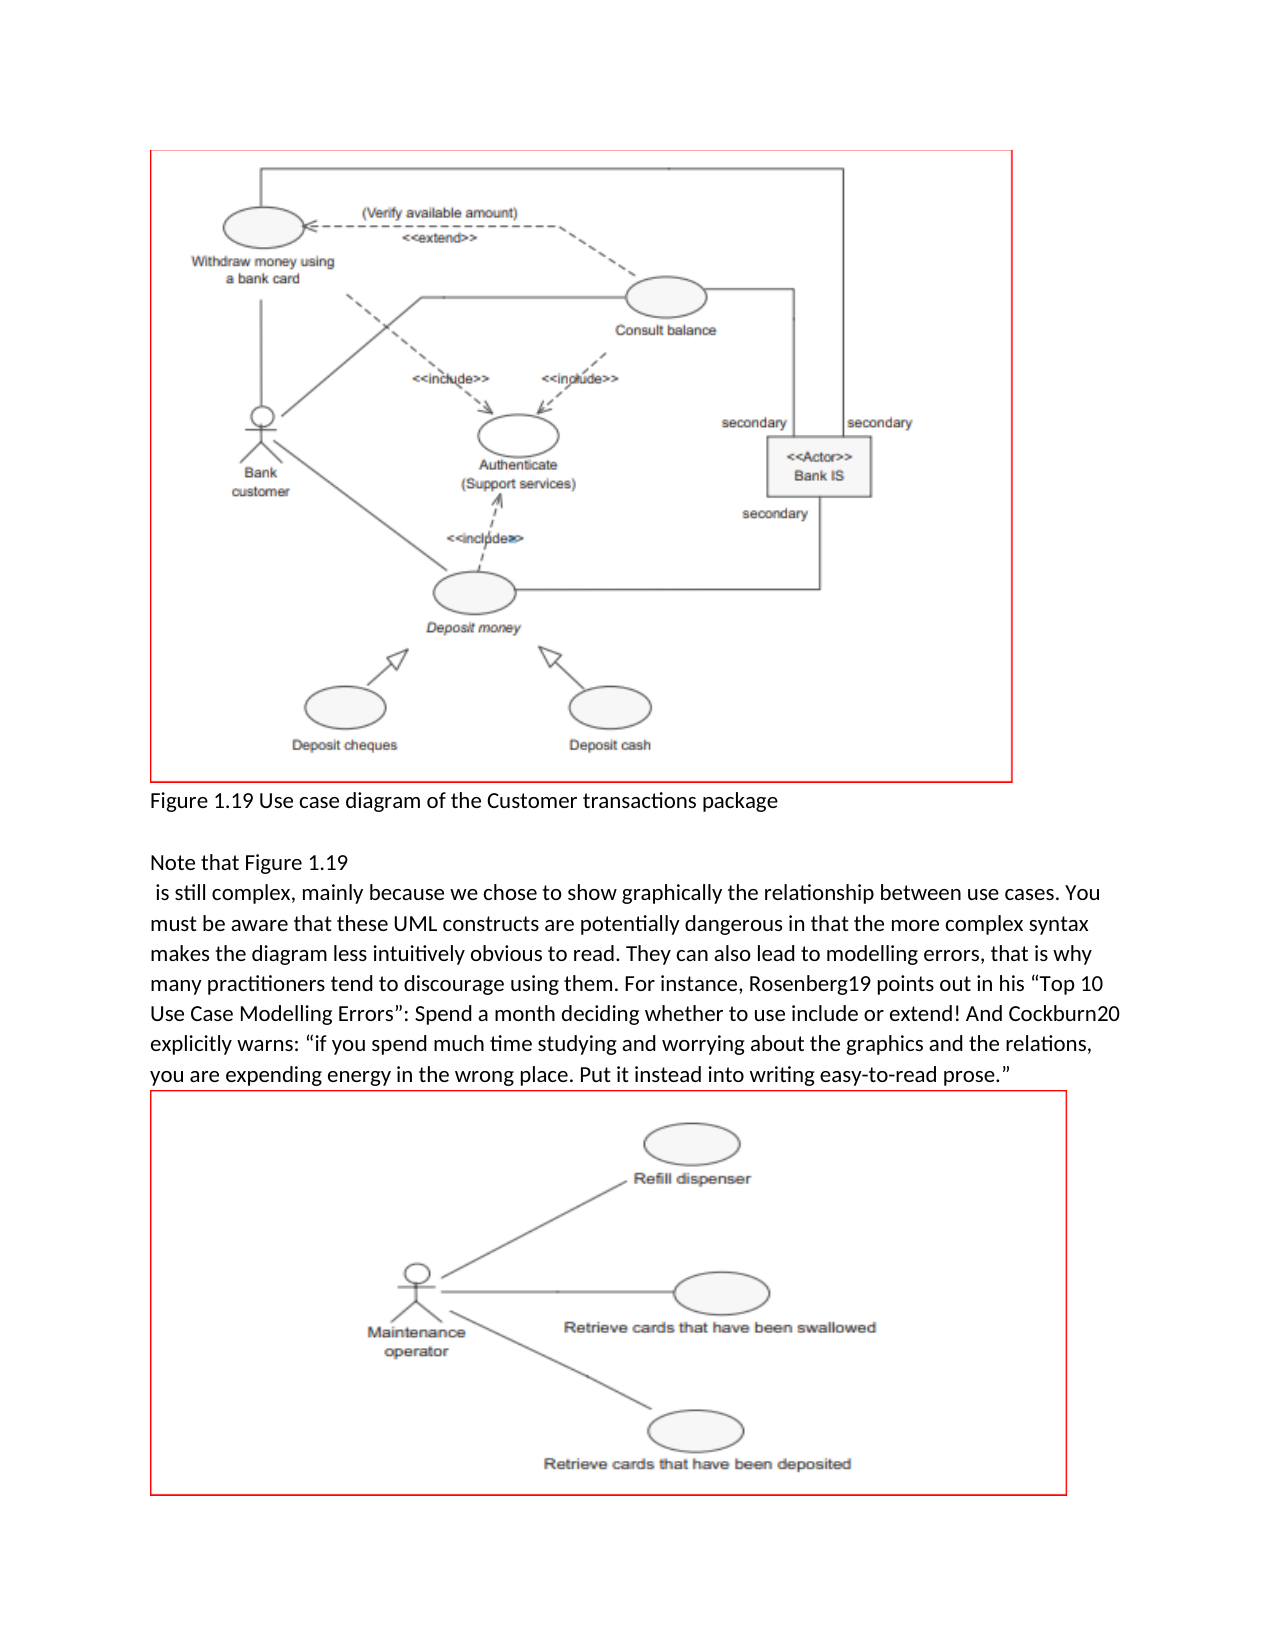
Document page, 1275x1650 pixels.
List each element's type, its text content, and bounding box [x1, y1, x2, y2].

picture [150, 1090, 1068, 1496]
text Figure 1.19 Use case diagram of the Customer transactions package [150, 786, 1125, 814]
text Note that Figure 1.19 [150, 848, 1125, 876]
text is still complex, mainly because we chose to show graphically the relationship between use cases. You must be aware that these UML constructs are potentially dangerous in that the more complex syntax makes the diagram less intuitively obvious to read. They can also lead to modelling errors, that is why many practitioners tend to discourage using them. For instance, Rosenberg19 points out in his “Top 10 Use Case Modelling Errors”: Spend a month deciding whether to use include or extend! And Cockburn20 explicitly warns: “if you spend much time studying and worrying about the graphics and the relations, you are expending energy in the wrong place. Put it instead into writing easy-to-read prose.” [150, 878, 1125, 1088]
picture [150, 150, 1013, 783]
